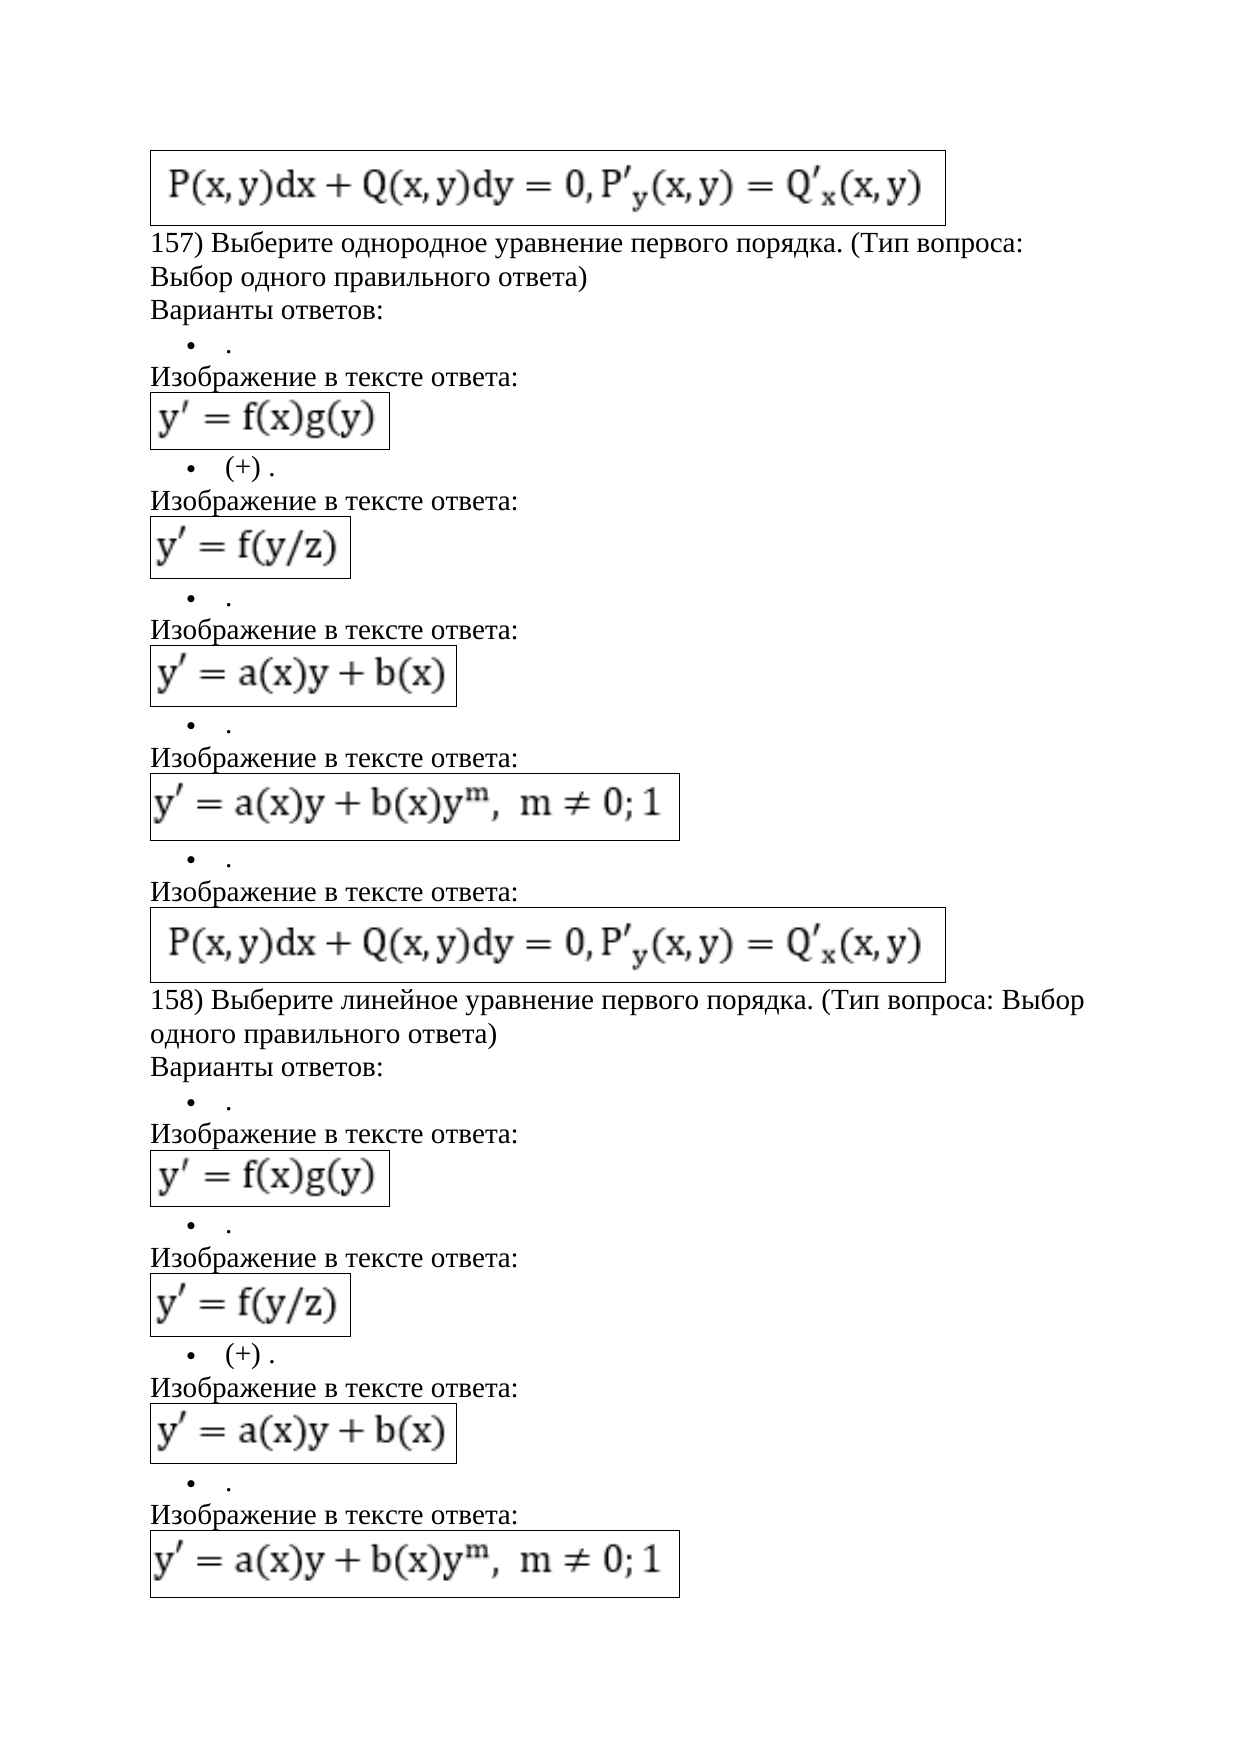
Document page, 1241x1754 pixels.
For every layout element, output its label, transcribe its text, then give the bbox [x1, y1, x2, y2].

list . [187, 1207, 1090, 1240]
picture [151, 1404, 456, 1463]
picture [151, 151, 945, 225]
text Изображение в тексте ответа: [150, 1497, 1090, 1531]
text Изображение в тексте ответа: [150, 874, 1090, 907]
picture [151, 774, 679, 840]
list . [187, 326, 1090, 359]
text Изображение в тексте ответа: [150, 1370, 1090, 1403]
text Изображение в тексте ответа: [150, 1117, 1090, 1150]
text Изображение в тексте ответа: [150, 612, 1090, 646]
list (+) . [187, 1336, 1090, 1370]
picture [151, 1274, 350, 1336]
picture [151, 1531, 679, 1597]
text Изображение в тексте ответа: [150, 1240, 1090, 1274]
picture [151, 646, 456, 706]
picture [151, 908, 945, 982]
text 157) Выберите однородное уравнение первого порядка. (Тип вопроса: Выбор одного правильного ответа) [150, 225, 1090, 292]
text Варианты ответов: [150, 1049, 1090, 1083]
list (+) . [187, 449, 1090, 483]
picture [151, 517, 350, 578]
list . [187, 706, 1090, 740]
list . [187, 1083, 1090, 1117]
text 158) Выберите линейное уравнение первого порядка. (Тип вопроса: Выбор одного правильного ответа) [150, 982, 1090, 1049]
list . [187, 579, 1090, 612]
picture [151, 1151, 389, 1206]
picture [151, 393, 389, 449]
list . [187, 1464, 1090, 1497]
text Варианты ответов: [150, 292, 1090, 326]
list . [187, 840, 1090, 874]
text Изображение в тексте ответа: [150, 359, 1090, 393]
text Изображение в тексте ответа: [150, 740, 1090, 773]
text Изображение в тексте ответа: [150, 483, 1090, 516]
